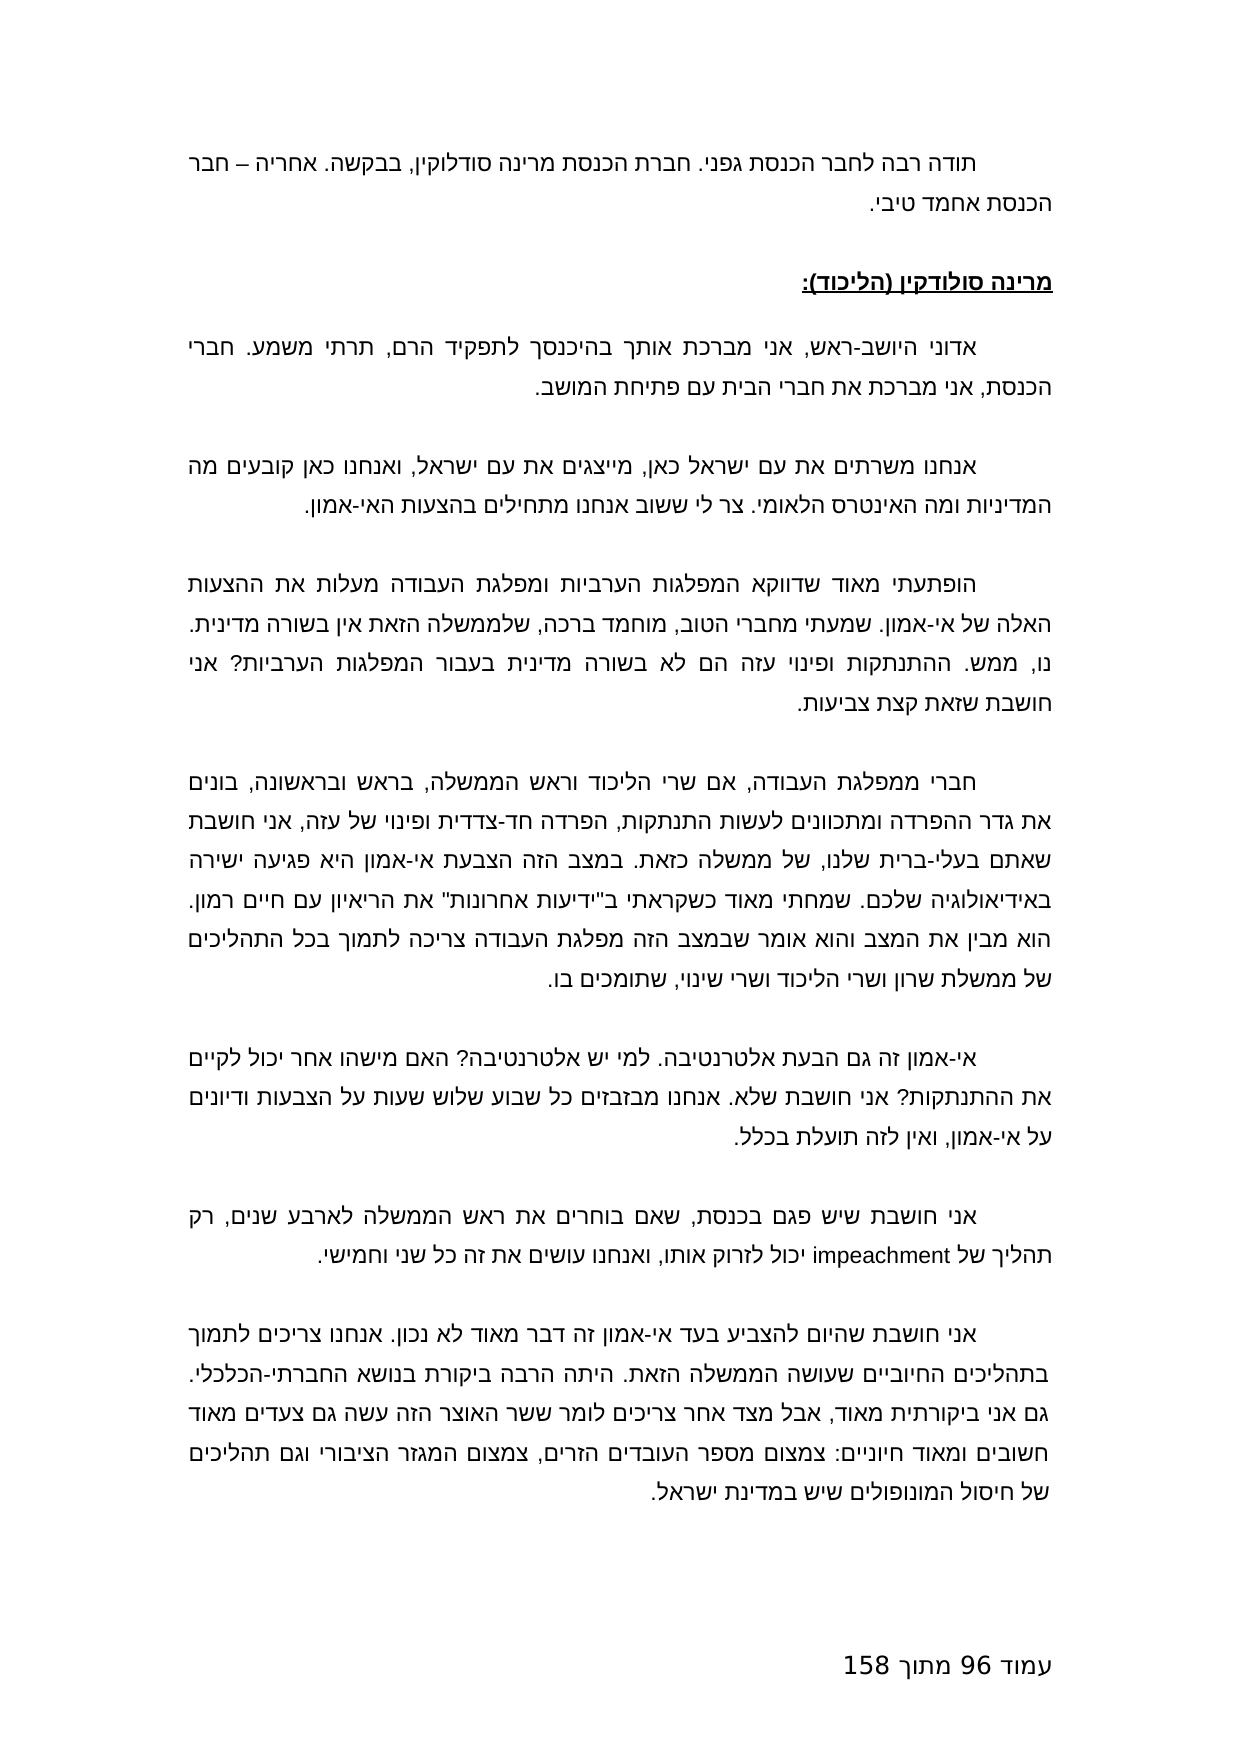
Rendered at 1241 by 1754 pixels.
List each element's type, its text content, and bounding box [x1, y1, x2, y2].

text אדוני היושב-ראש, אני מברכת אותך בהיכנסך לתפקיד הרם, תרתי משמע. חברי הכנסת, אני מברכת את חברי הבית עם פתיחת המושב. [187, 334, 1053, 400]
text תודה רבה לחבר הכנסת גפני. חברת הכנסת מרינה סודלוקין, בבקשה. אחריה – חבר הכנסת אחמד טיבי. [187, 150, 1053, 216]
text אני חושבת שיש פגם בכנסת, שאם בוחרים את ראש הממשלה לארבע שנים, רק תהליך של impeachment יכול לזרוק אותו, ואנחנו עושים את זה כל שני וחמישי. [187, 1203, 1053, 1269]
text הופתעתי מאוד שדווקא המפלגות הערביות ומפלגת העבודה מעלות את ההצעות האלה של אי-אמון. שמעתי מחברי הטוב, מוחמד ברכה, שלממשלה הזאת אין בשורה מדינית. נו, ממש. ההתנתקות ופינוי עזה הם לא בשורה מדינית בעבור המפלגות הערביות? אני חושבת שזאת קצת צביעות. [187, 571, 1053, 716]
text אי-אמון זה גם הבעת אלטרנטיבה. למי יש אלטרנטיבה? האם מישהו אחר יכול לקיים את ההתנתקות? אני חושבת שלא. אנחנו מבזבזים כל שבוע שלוש שעות על הצבעות ודיונים על אי-אמון, ואין לזה תועלת בכלל. [187, 1045, 1053, 1150]
text מרינה סולודקין (הליכוד): [187, 268, 1053, 295]
text חברי ממפלגת העבודה, אם שרי הליכוד וראש הממשלה, בראש ובראשונה, בונים את גדר ההפרדה ומתכוונים לעשות התנתקות, הפרדה חד-צדדית ופינוי של עזה, אני חושבת שאתם בעלי-ברית שלנו, של ממשלה כזאת. במצב הזה הצבעת אי-אמון היא פגיעה ישירה באידיאולוגיה שלכם. שמחתי מאוד כשקראתי ב"ידיעות אחרונות" את הריאיון עם חיים רמון. הוא מבין את המצב והוא אומר שבמצב הזה מפלגת העבודה צריכה לתמוך בכל התהליכים של ממשלת שרון ושרי הליכוד ושרי שינוי, שתומכים בו. [187, 768, 1053, 992]
text אני חושבת שהיום להצביע בעד אי-אמון זה דבר מאוד לא נכון. אנחנו צריכים לתמוך בתהליכים החיוביים שעושה הממשלה הזאת. היתה הרבה ביקורת בנושא החברתי-הכלכלי. גם אני ביקורתית מאוד, אבל מצד אחר צריכים לומר ששר האוצר הזה עשה גם צעדים מאוד חשובים ומאוד חיוניים: צמצום מספר העובדים הזרים, צמצום המגזר הציבורי וגם תהליכים של חיסול המונופולים שיש במדינת ישראל. [187, 1321, 1050, 1506]
text אנחנו משרתים את עם ישראל כאן, מייצגים את עם ישראל, ואנחנו כאן קובעים מה המדיניות ומה האינטרס הלאומי. צר לי ששוב אנחנו מתחילים בהצעות האי-אמון. [187, 453, 1053, 518]
